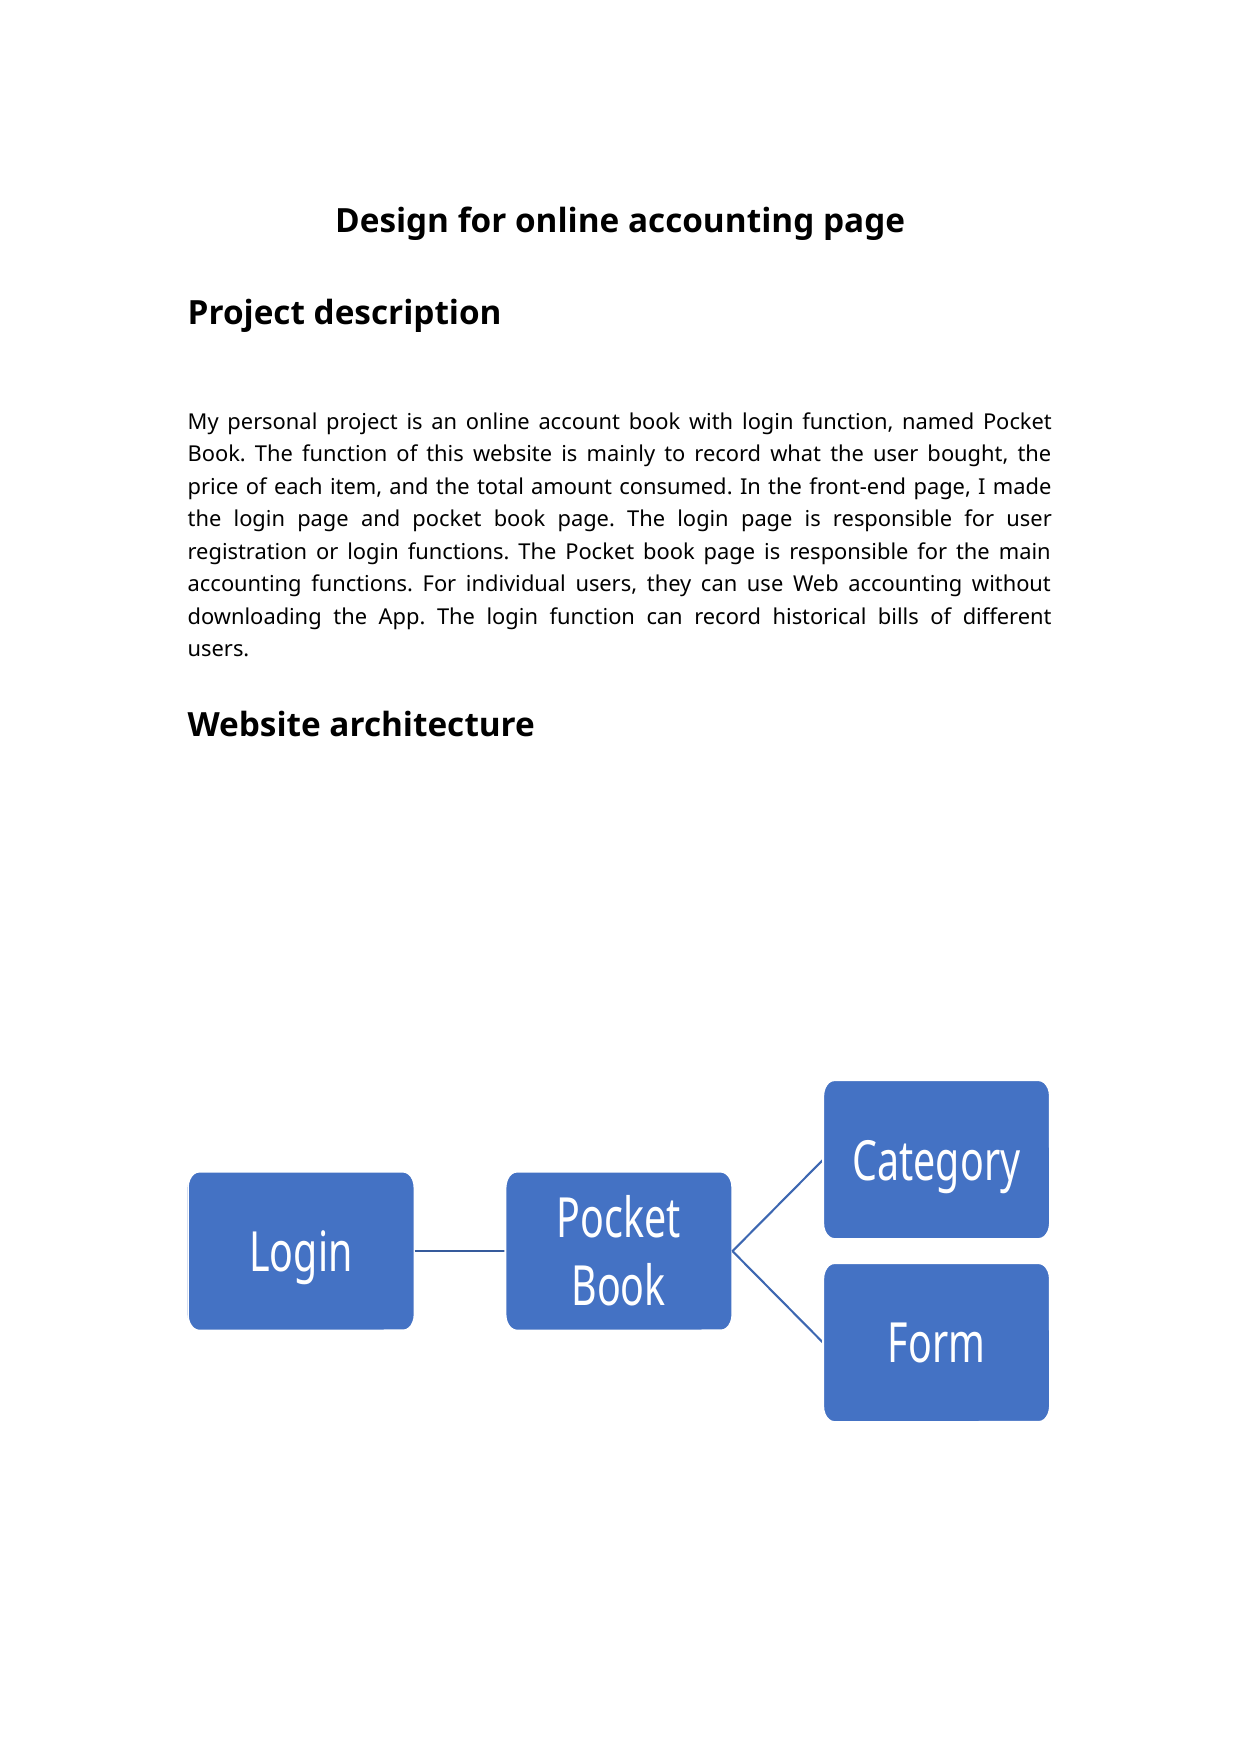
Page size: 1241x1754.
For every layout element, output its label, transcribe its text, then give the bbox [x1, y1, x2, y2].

subtitle Website architecture [187, 691, 1053, 756]
title Design for online accounting page [187, 187, 1053, 252]
subtitle Project description [187, 279, 1053, 344]
text My personal project is an online account book with login function, named Pocket Book. The function of this website is mainly to record what the user bought, the price of each item, and the total amount consumed. In the front-end page, I made the login page and pocket book page. The login page is responsible for user registration or login functions. The Pocket book page is responsible for the main accounting functions. For individual users, they can use Web accounting without downloading the App. The login function can record historical bills of different users. [187, 404, 1053, 664]
